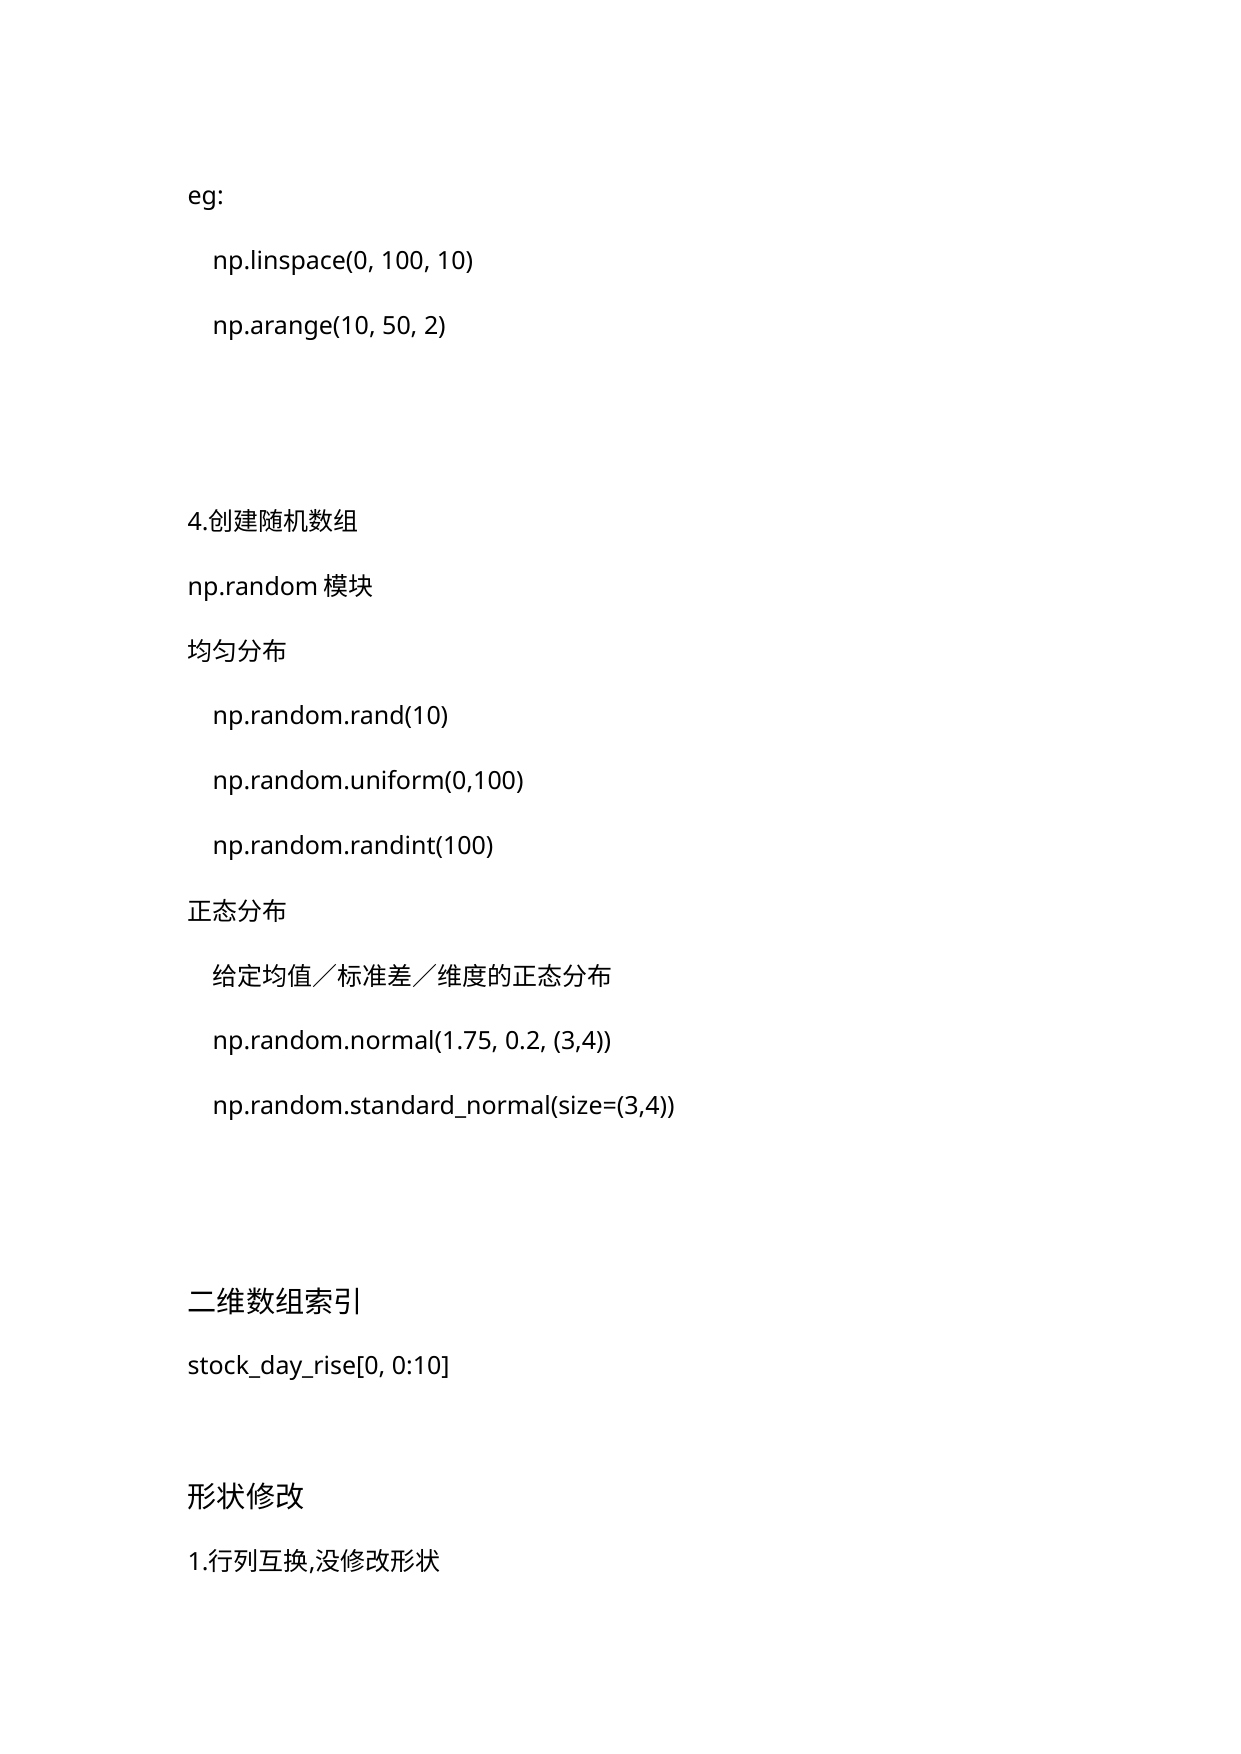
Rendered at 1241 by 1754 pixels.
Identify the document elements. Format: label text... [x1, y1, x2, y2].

text np.linspace(0, 100, 10) [187, 227, 1053, 292]
text np.arange(10, 50, 2) [187, 292, 1053, 357]
text 4.创建随机数组 [187, 487, 1053, 552]
text 1.行列互换,没修改形状 [187, 1527, 1053, 1592]
text 形状修改 [187, 1462, 1053, 1527]
text 二维数组索引 [187, 1267, 1053, 1332]
text np.random.standard_normal(size=(3,4)) [187, 1072, 1053, 1137]
text np.random模块 [187, 552, 1053, 617]
text np.random.normal(1.75, 0.2, (3,4)) [187, 1007, 1053, 1072]
text 均匀分布 [187, 617, 1053, 682]
text np.random.randint(100) [187, 812, 1053, 877]
text stock_day_rise[0, 0:10] [187, 1332, 1053, 1397]
text np.random.uniform(0,100) [187, 747, 1053, 812]
text 正态分布 [187, 877, 1053, 942]
text 给定均值／标准差／维度的正态分布 [187, 942, 1053, 1007]
text eg: [187, 162, 1053, 227]
text np.random.rand(10) [187, 682, 1053, 747]
